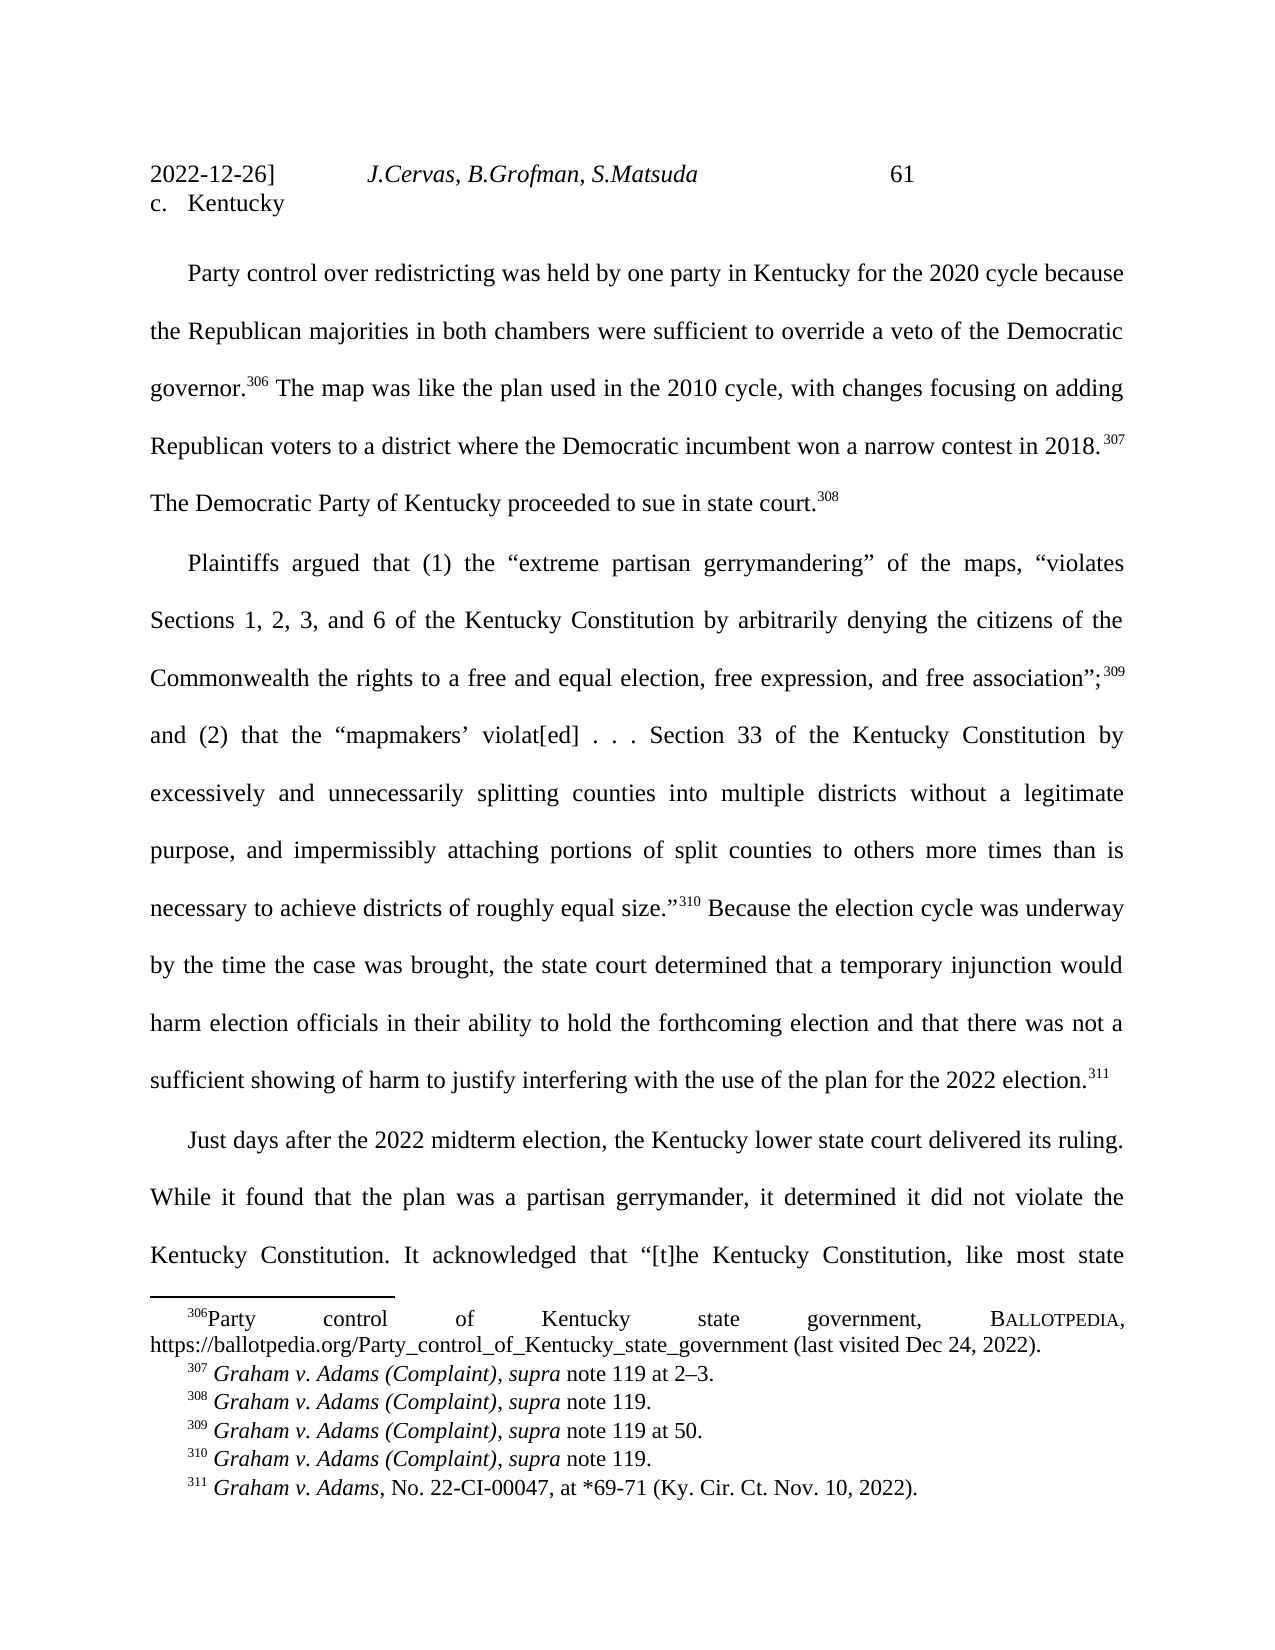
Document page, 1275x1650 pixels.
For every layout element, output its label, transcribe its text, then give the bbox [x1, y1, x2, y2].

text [150, 1125, 1125, 1269]
text Party control over redistricting was held by one party in Kentucky for the 2020 cycle because the Republican majorities in both chambers were sufficient to override a veto of the Democratic governor. The map was like the plan used in the 2010 cycle, with changes focusing on adding Republican voters to a district where the Democratic incumbent won a narrow contest in 2018. The Democratic Party of Kentucky proceeded to sue in state court. [150, 258, 1125, 517]
text Plaintiffs argued that (1) the “extreme partisan gerrymandering” of the maps, “violates Sections 1, 2, 3, and 6 of the Kentucky Constitution by arbitrarily denying the citizens of the Commonwealth the rights to a free and equal election, free expression, and free association”; and (2) that the “mapmakers’ violat[ed] . . . Section 33 of the Kentucky Constitution by excessively and unnecessarily splitting counties into multiple districts without a legitimate purpose, and impermissibly attaching portions of split counties to others more times than is necessary to achieve districts of roughly equal size.” Because the election cycle was underway by the time the case was brought, the state court determined that a temporary injunction would harm election officials in their ability to hold the forthcoming election and that there was not a sufficient showing of harm to justify interfering with the use of the plan for the 2022 election. [150, 548, 1125, 1094]
subtitle Kentucky [150, 188, 1125, 217]
